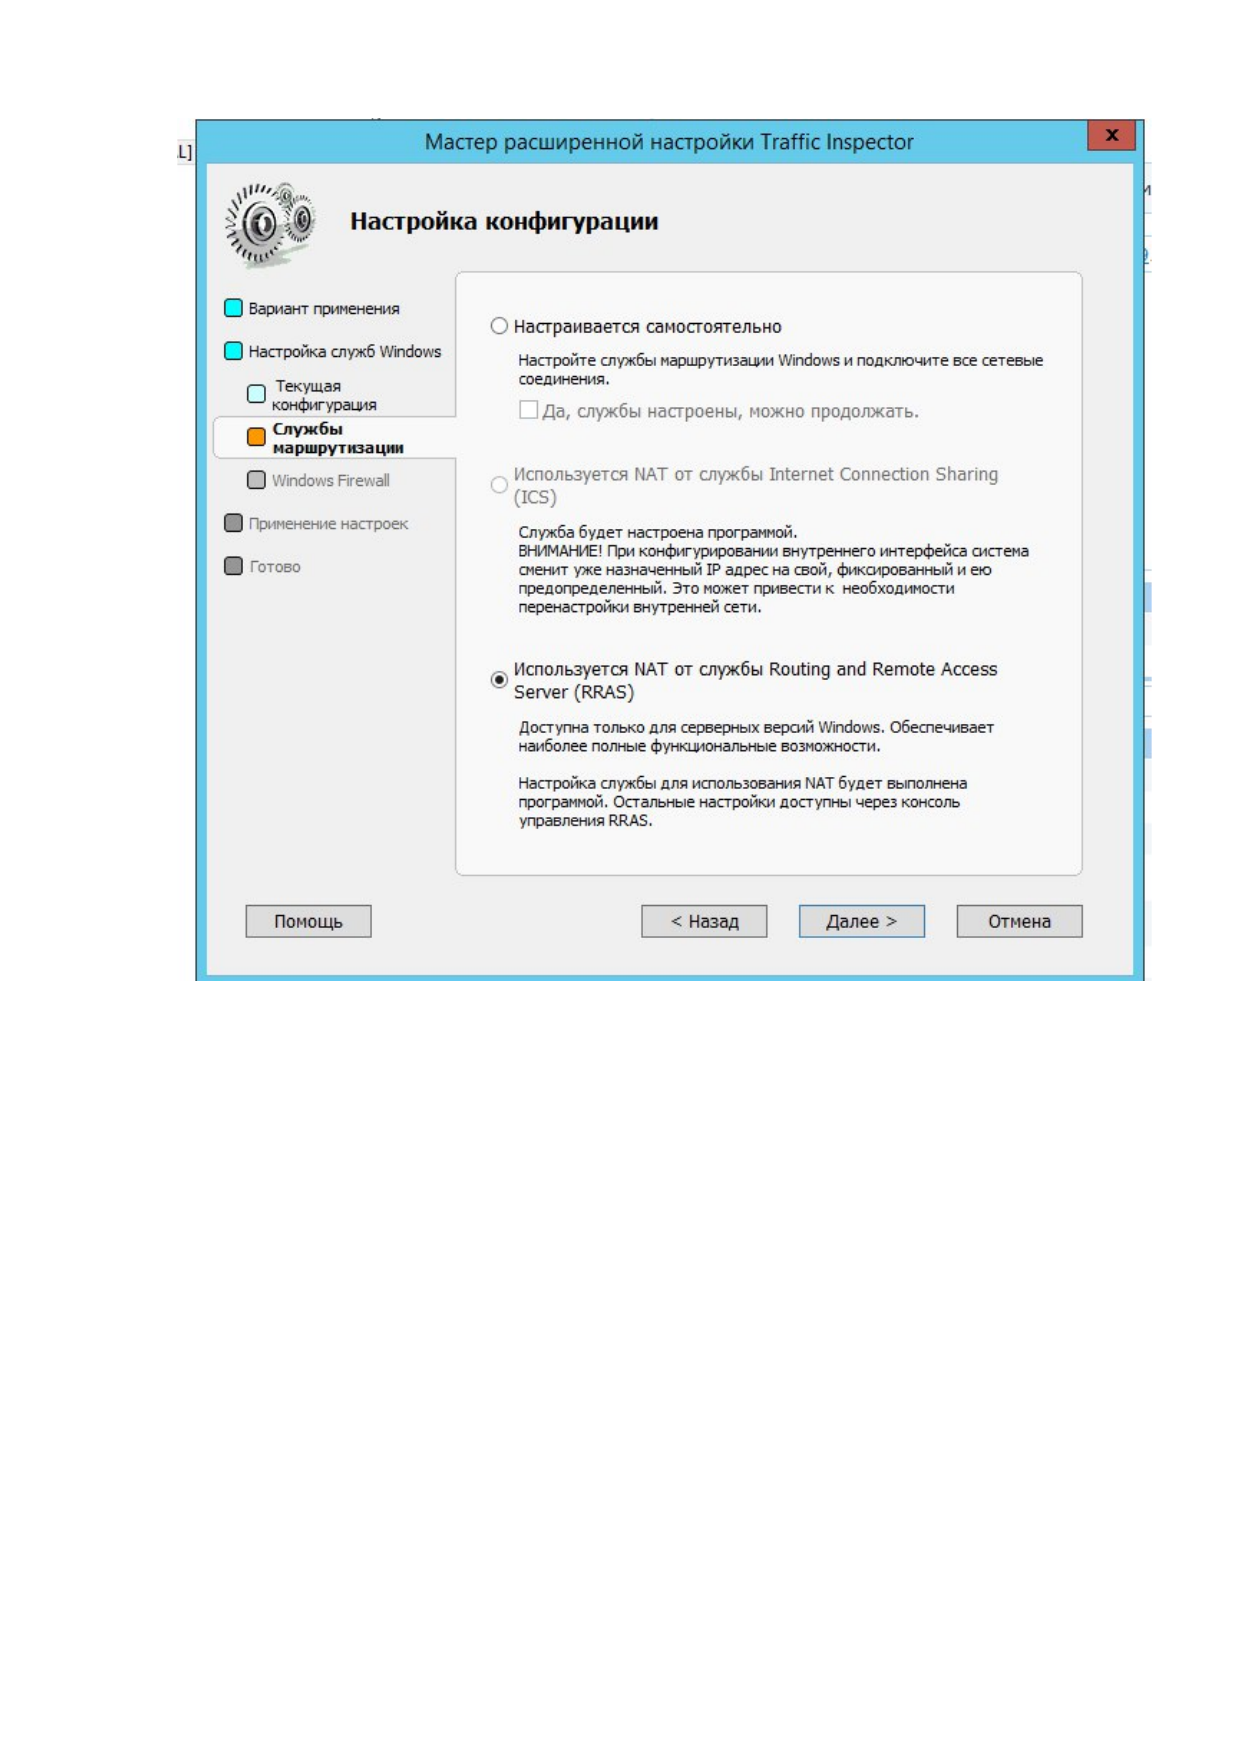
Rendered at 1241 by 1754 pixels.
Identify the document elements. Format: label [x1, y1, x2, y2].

picture [177, 118, 1152, 981]
